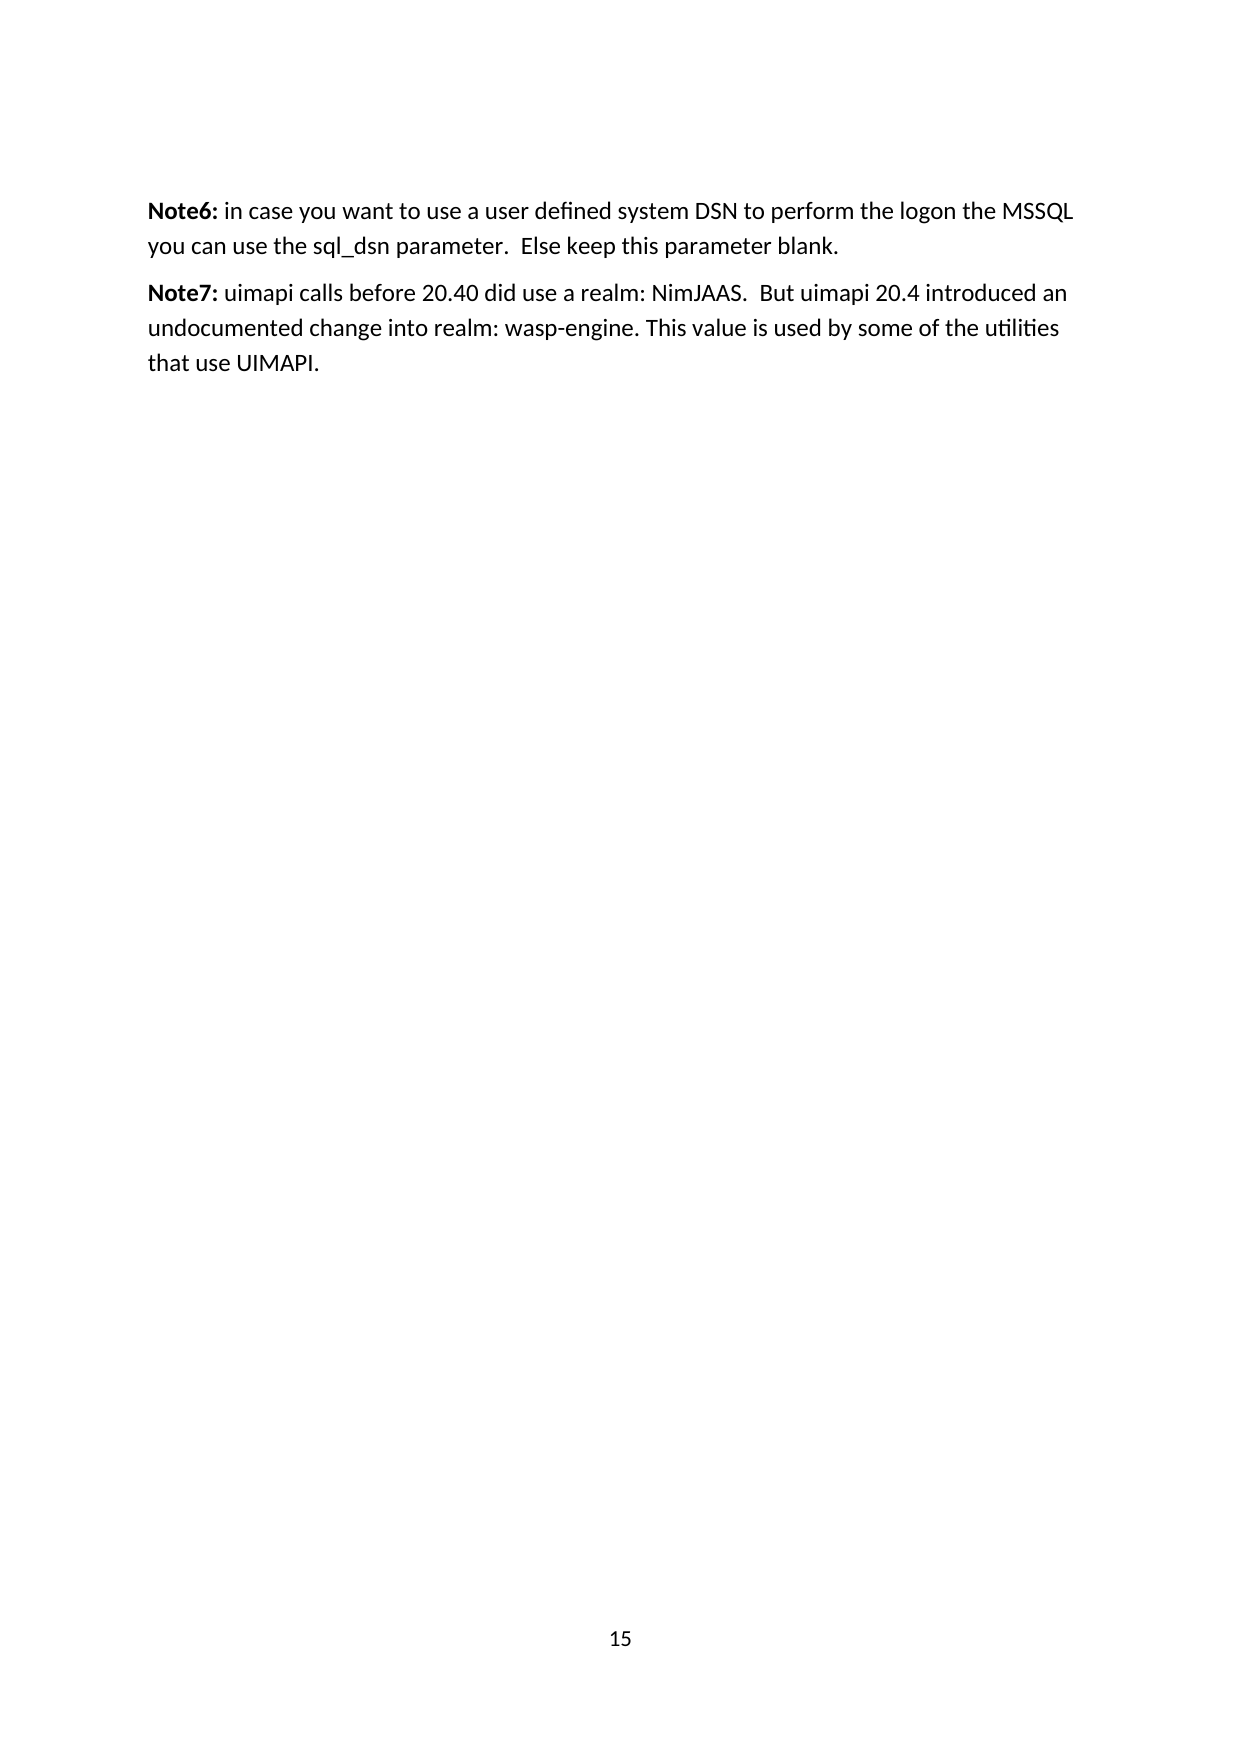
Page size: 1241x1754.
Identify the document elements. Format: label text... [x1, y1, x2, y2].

text Note7: uimapi calls before 20.40 did use a realm: NimJAAS. But uimapi 20.4 introduced an undocumented change into realm: wasp-engine. This value is used by some of the utilities that use UIMAPI. [148, 278, 1093, 378]
text Note6: in case you want to use a user defined system DSN to perform the logon the MSSQL you can use the sql_dsn parameter. Else keep this parameter blank. [148, 195, 1093, 261]
